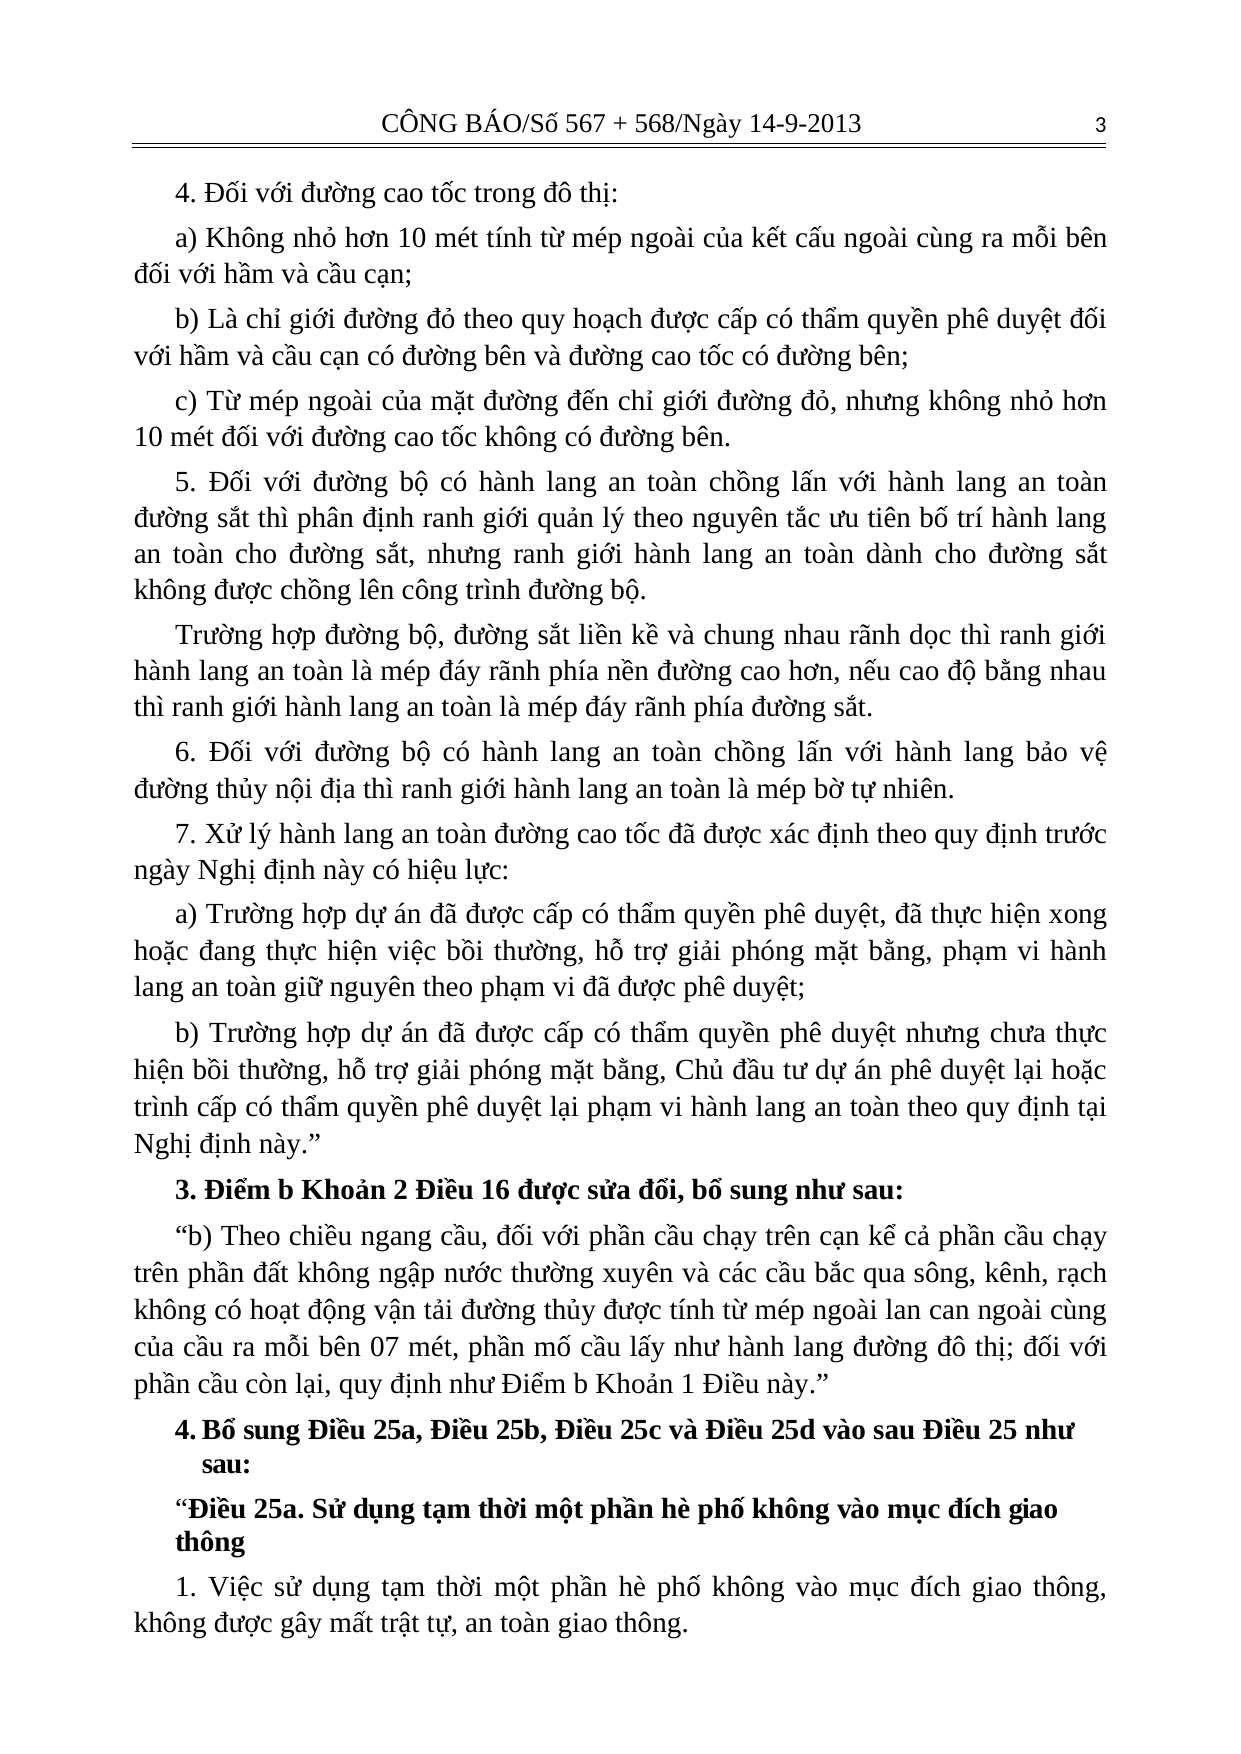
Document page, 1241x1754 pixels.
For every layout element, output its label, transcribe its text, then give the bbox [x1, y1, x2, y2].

text đối với hầm và cầu cạn; [133, 257, 1119, 290]
list Việc sử dụng tạm thời một phần hè phố không vào mục đích giao thông, không được gây mất trật tự, an toàn giao thông. [133, 1569, 1107, 1639]
subtitle Bổ sung Điều 25a, Điều 25b, Điều 25c và Điều 25d vào sau Điều 25 như sau: [174, 1412, 1119, 1479]
list Từ mép ngoài của mặt đường đến chỉ giới đường đỏ, nhưng không nhỏ hơn 10 mét đối với đường cao tốc không có đường bên. [133, 383, 1107, 452]
list Đối với đường bộ có hành lang an toàn chồng lấn với hành lang an toàn đường sắt thì phân định ranh giới quản lý theo nguyên tắc ưu tiên bố trí hành lang an toàn cho đường sắt, nhưng ranh giới hành lang an toàn dành cho đường sắt không được chồng lên công trình đường bộ. [133, 464, 1107, 606]
subtitle Điểm b Khoản 2 Điều 16 được sửa đổi, bổ sung như sau: [175, 1172, 1119, 1206]
list Đối với đường bộ có hành lang an toàn chồng lấn với hành lang bảo vệ đường thủy nội địa thì ranh giới hành lang an toàn là mép bờ tự nhiên. [133, 734, 1107, 804]
list Xử lý hành lang an toàn đường cao tốc đã được xác định theo quy định trước ngày Nghị định này có hiệu lực: [133, 816, 1107, 885]
text Trường hợp đường bộ, đường sắt liền kề và chung nhau rãnh dọc thì ranh giới hành lang an toàn là mép đáy rãnh phía nền đường cao hơn, nếu cao độ bằng nhau thì ranh giới hành lang an toàn là mép đáy rãnh phía đường sắt. [133, 617, 1107, 723]
list Là chỉ giới đường đỏ theo quy hoạch được cấp có thẩm quyền phê duyệt đối với hầm và cầu cạn có đường bên và đường cao tốc có đường bên; [133, 302, 1107, 371]
list Không nhỏ hơn 10 mét tính từ mép ngoài của kết cấu ngoài cùng ra mỗi bên [133, 220, 1119, 254]
list Trường hợp dự án đã được cấp có thẩm quyền phê duyệt, đã thực hiện xong hoặc đang thực hiện việc bồi thường, hỗ trợ giải phóng mặt bằng, phạm vi hành lang an toàn giữ nguyên theo phạm vi đã được phê duyệt; [133, 897, 1107, 1003]
list Đối với đường cao tốc trong đô thị: [175, 175, 1119, 209]
text “Điều 25a. Sử dụng tạm thời một phần hè phố không vào mục đích giao thông [175, 1491, 1119, 1558]
list Trường hợp dự án đã được cấp có thẩm quyền phê duyệt nhưng chưa thực hiện bồi thường, hỗ trợ giải phóng mặt bằng, Chủ đầu tư dự án phê duyệt lại hoặc trình cấp có thẩm quyền phê duyệt lại phạm vi hành lang an toàn theo quy định tại Nghị định này.” [133, 1015, 1107, 1160]
text “b) Theo chiều ngang cầu, đối với phần cầu chạy trên cạn kể cả phần cầu chạy trên phần đất không ngập nước thường xuyên và các cầu bắc qua sông, kênh, rạch không có hoạt động vận tải đường thủy được tính từ mép ngoài lan can ngoài cùng của cầu ra mỗi bên 07 mét, phần mố cầu lấy như hành lang đường đô thị; đối với phần cầu còn lại, quy định như Điểm b Khoản 1 Điều này.” [133, 1218, 1108, 1400]
